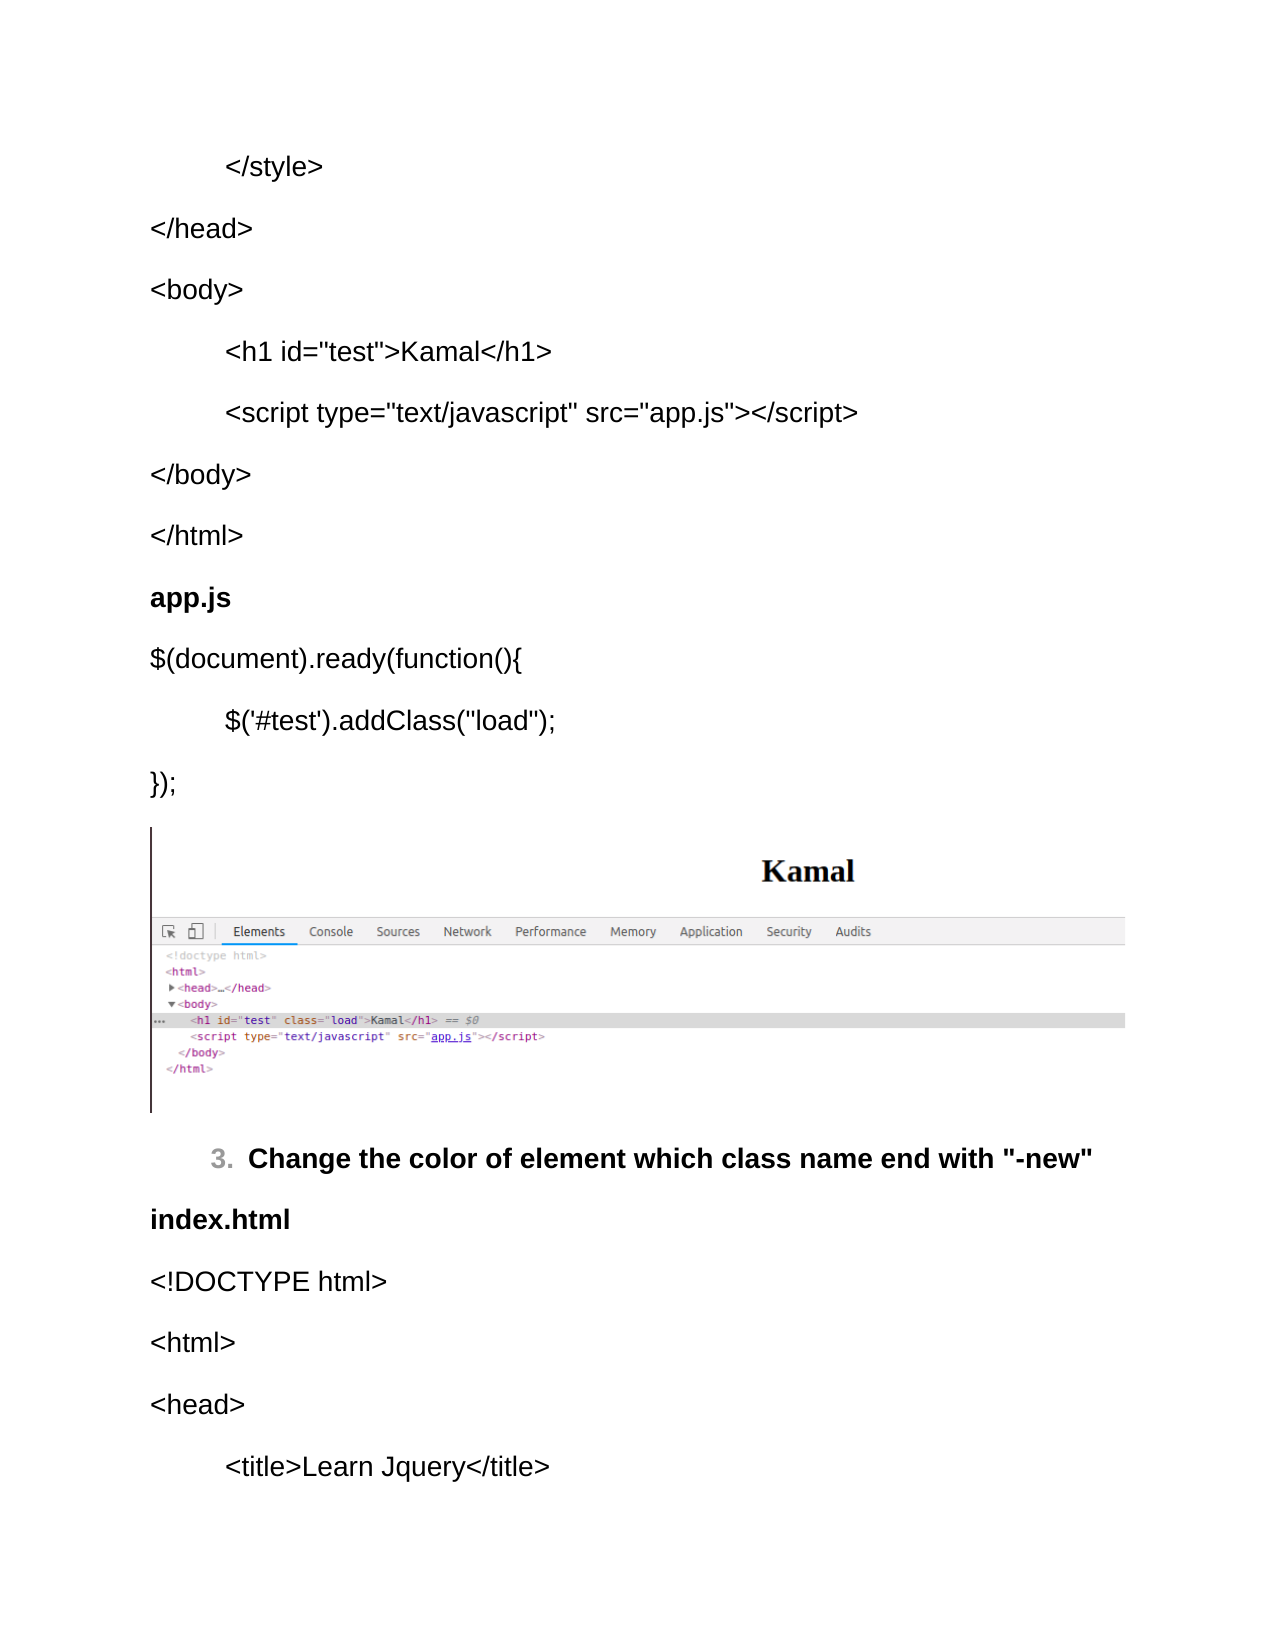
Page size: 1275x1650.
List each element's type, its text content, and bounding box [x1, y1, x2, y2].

text $(document).ready(function(){ [150, 642, 1125, 675]
text index.html [150, 1203, 1125, 1236]
text <body> [150, 273, 1125, 306]
text </head> [150, 212, 1125, 244]
text <title>Learn Jquery</title> [150, 1449, 1125, 1482]
text <head> [150, 1388, 1125, 1420]
text }); [150, 766, 1125, 798]
text <h1 id="test">Kamal</h1> [150, 335, 1125, 367]
text <html> [150, 1326, 1125, 1359]
text $('#test').addClass("load"); [150, 704, 1125, 736]
text </style> [150, 150, 1125, 182]
text <!DOCTYPE html> [150, 1265, 1125, 1297]
picture [150, 827, 1125, 1113]
text </html> [150, 519, 1125, 552]
text app.js [150, 581, 1125, 613]
list Change the color of element which class name end with "-new" [210, 1142, 1125, 1174]
text <script type="text/javascript" src="app.js"></script> [150, 396, 1125, 429]
text </body> [150, 458, 1125, 490]
